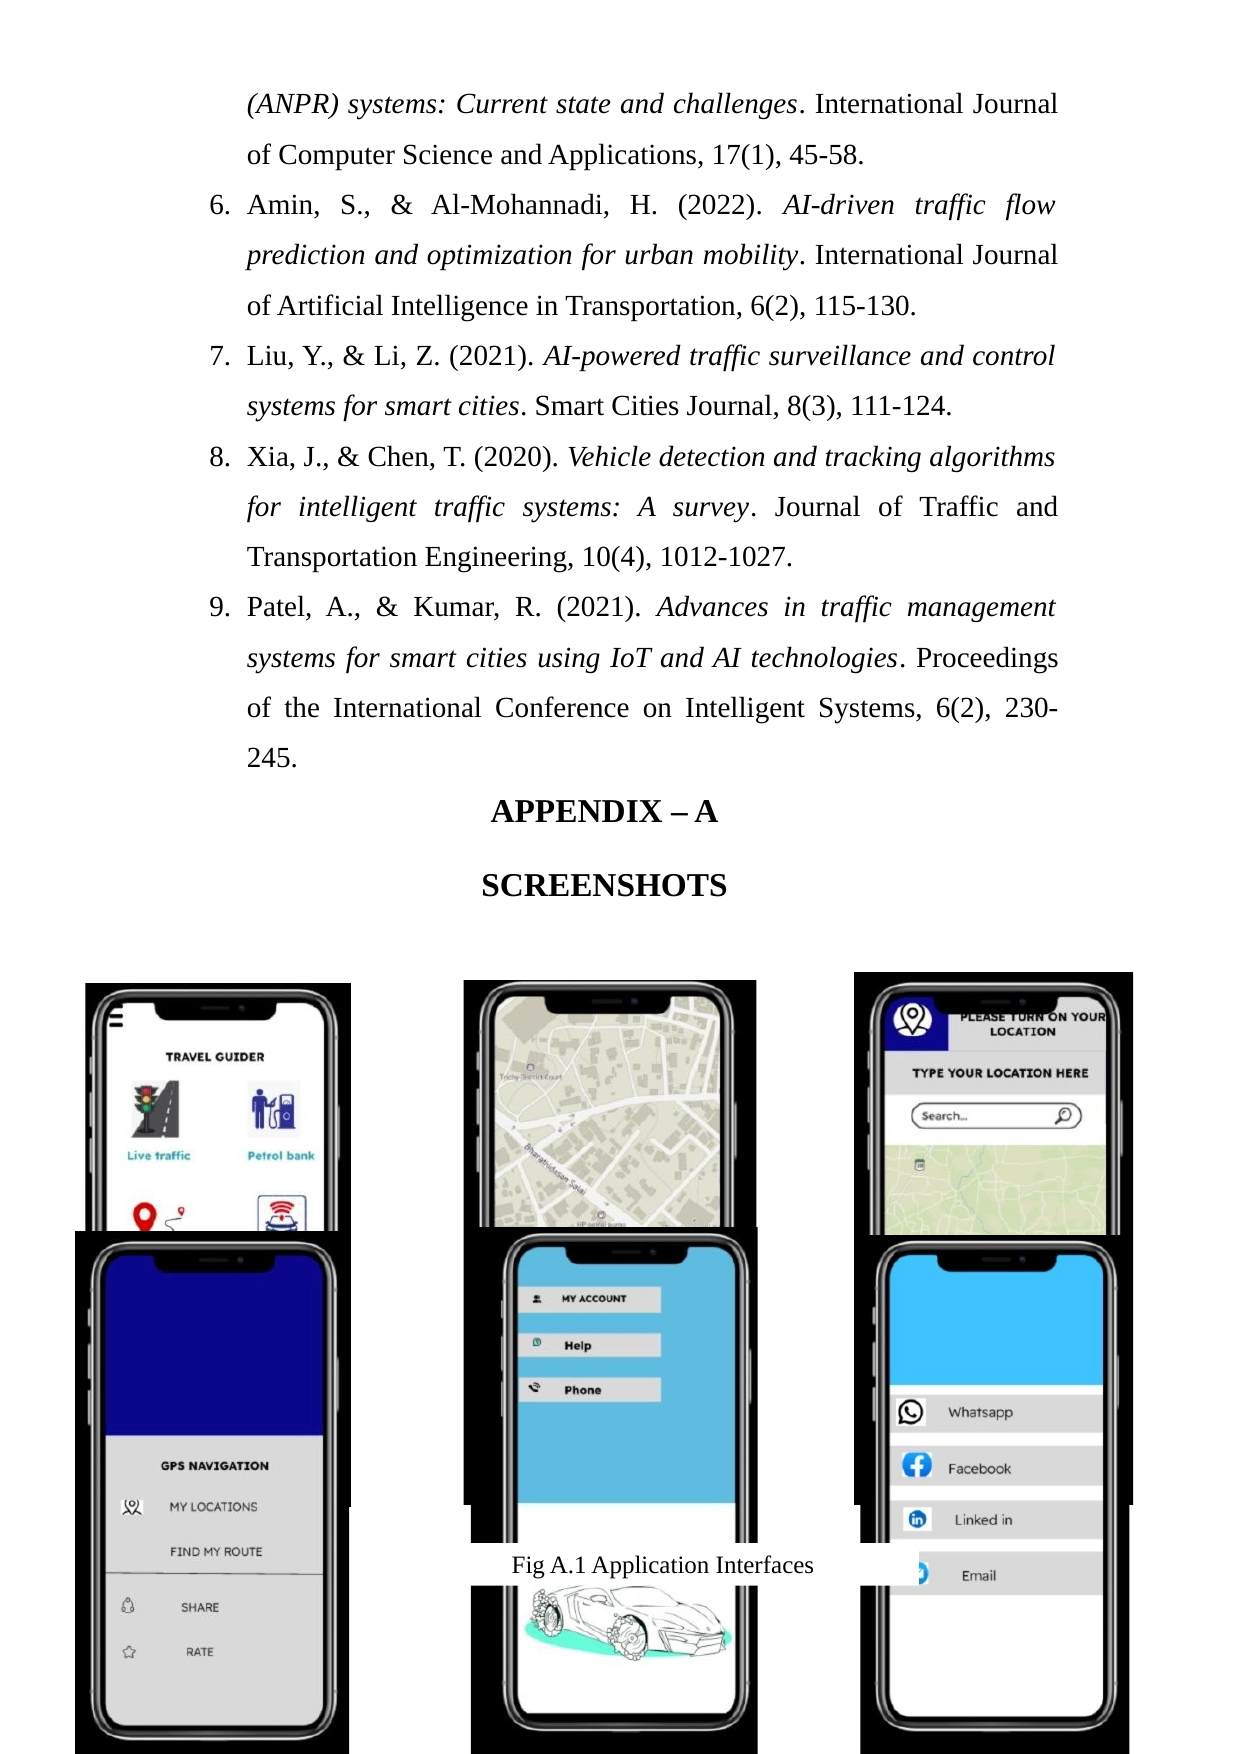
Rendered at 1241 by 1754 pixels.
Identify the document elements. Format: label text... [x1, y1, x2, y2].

picture [470, 1586, 758, 1754]
text SCREENSHOTS [150, 865, 1059, 903]
picture [463, 980, 758, 1543]
list Amin, S., & Al-Mohannadi, H. (2022). AI-driven traffic flow prediction and optimization for urban mobility. International Journal of Artificial Intelligence in Transportation, 6(2), 115-130. [209, 187, 1059, 321]
picture [75, 983, 351, 1754]
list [209, 86, 1059, 170]
text APPENDIX – A [150, 791, 1059, 829]
list Liu, Y., & Li, Z. (2021). AI-powered traffic surveillance and control systems for smart cities. Smart Cities Journal, 8(3), 111-124. [209, 338, 1059, 422]
picture [854, 972, 1134, 1754]
list Xia, J., & Chen, T. (2020). Vehicle detection and tracking algorithms for intelligent traffic systems: A survey. Journal of Traffic and Transportation Engineering, 10(4), 1012-1027. [209, 439, 1059, 573]
list Patel, A., & Kumar, R. (2021). Advances in traffic management systems for smart cities using IoT and AI technologies. Proceedings of the International Conference on Intelligent Systems, 6(2), 230-245. [209, 589, 1059, 774]
